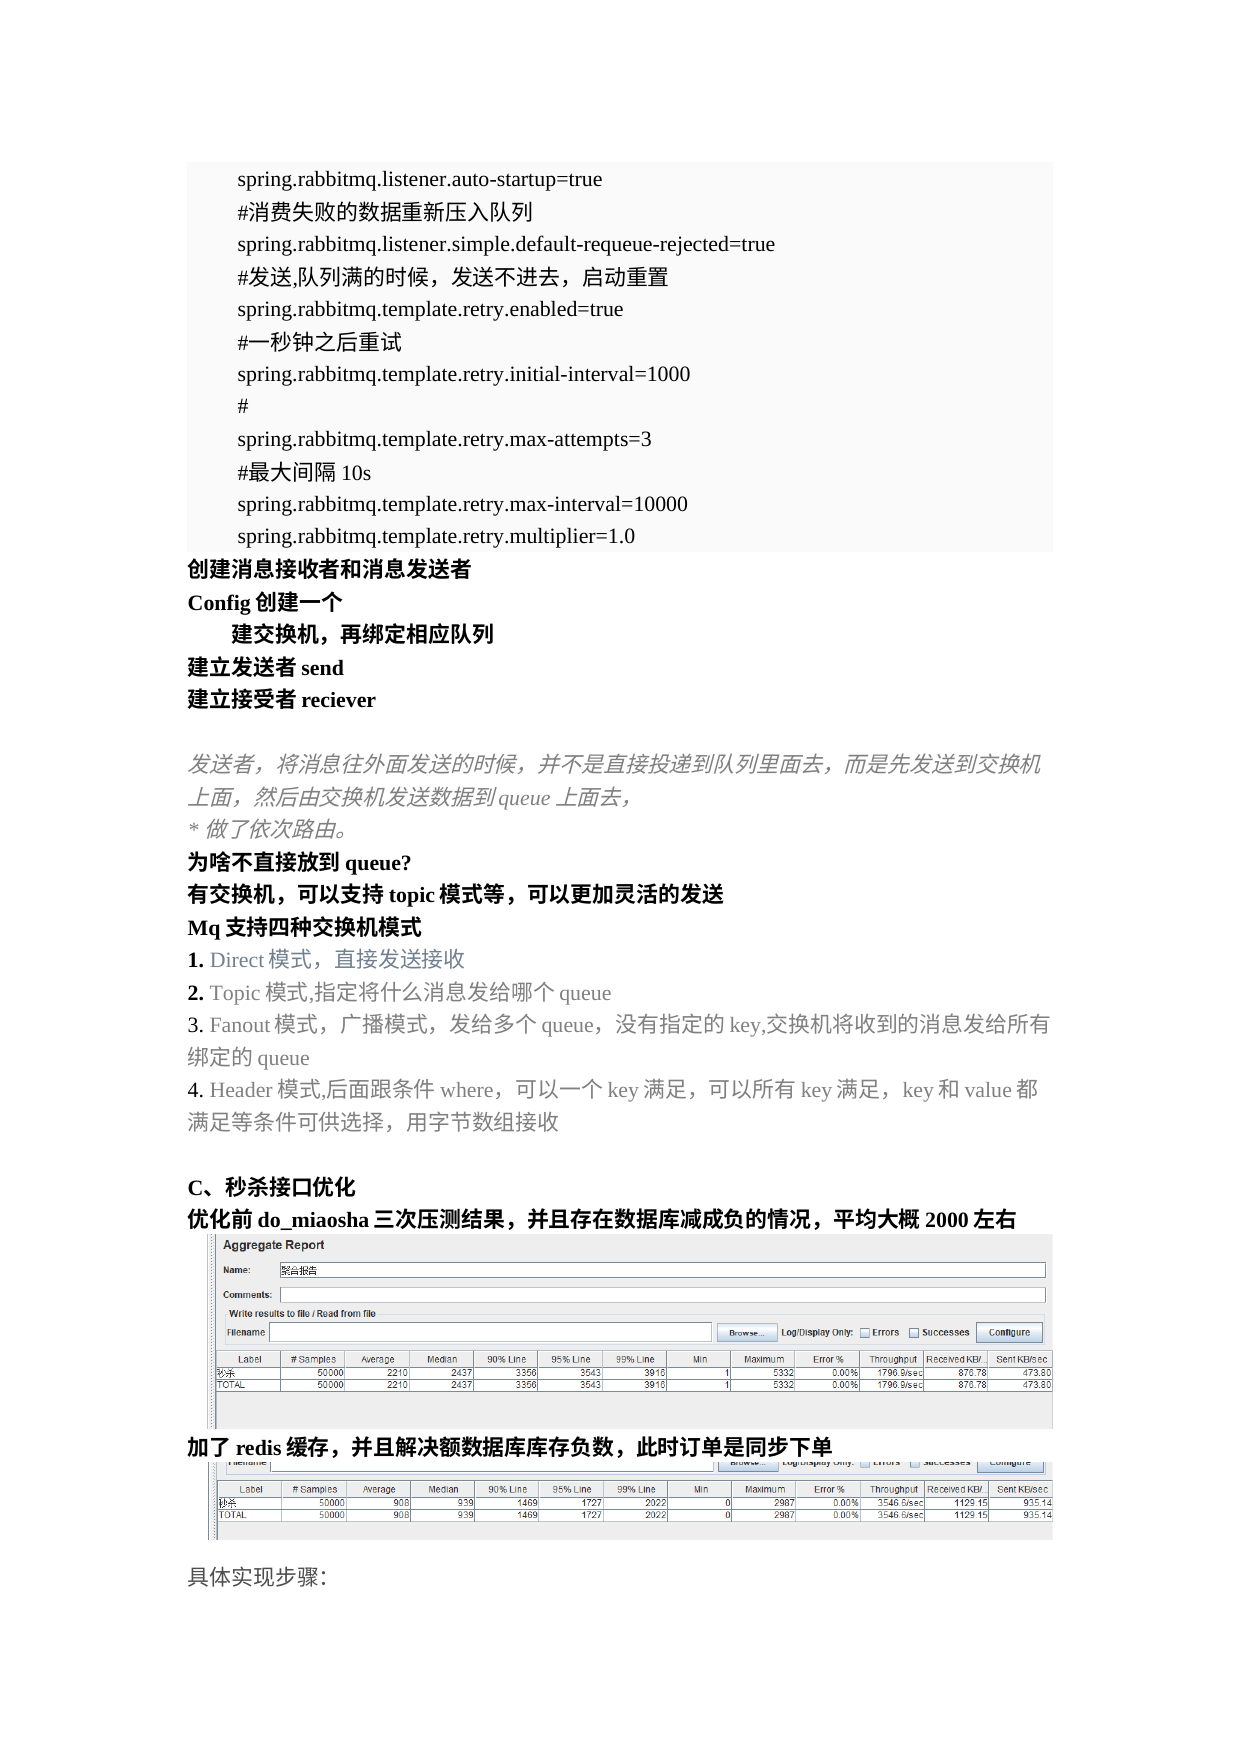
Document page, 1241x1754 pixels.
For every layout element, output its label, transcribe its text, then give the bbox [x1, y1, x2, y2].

text 发送者，将消息往外面发送的时候，并不是直接投递到队列里面去，而是先发送到交换机上面，然后由交换机发送数据到queue上面去， * 做了依次路由。 [187, 747, 1053, 844]
text # [187, 389, 1053, 422]
text C、秒杀接口优化 [187, 1169, 1053, 1202]
text 为啥不直接放到queue? [187, 844, 1053, 877]
picture [187, 1234, 1053, 1429]
text 2. Topic模式,指定将什么消息发给哪个queue [187, 974, 1053, 1007]
text spring.rabbitmq.listener.simple.default-requeue-rejected=true [187, 227, 1053, 259]
text Mq支持四种交换机模式 [187, 909, 1053, 942]
text 4. Header模式,后面跟条件where，可以一个key满足，可以所有key满足，key和value都满足等条件可供选择，用字节数组接收 [187, 1072, 1053, 1137]
text 1. Direct模式，直接发送接收 [187, 942, 1053, 974]
text 具体实现步骤： [187, 1559, 1053, 1592]
text 建立发送者send [187, 649, 1053, 682]
text 加了redis缓存，并且解决额数据库库存负数，此时订单是同步下单 [187, 1429, 1053, 1462]
text spring.rabbitmq.template.retry.max-attempts=3 [187, 422, 1053, 454]
text spring.rabbitmq.template.retry.multiplier=1.0 [187, 519, 1053, 552]
text 创建消息接收者和消息发送者 [187, 552, 1053, 584]
text Config创建一个 [187, 584, 1053, 617]
text 3. Fanout模式，广播模式，发给多个queue，没有指定的key,交换机将收到的消息发给所有绑定的queue [187, 1007, 1053, 1072]
text spring.rabbitmq.template.retry.max-interval=10000 [187, 487, 1053, 519]
text spring.rabbitmq.listener.auto-startup=true [187, 162, 1053, 194]
text #最大间隔 10s [187, 454, 1053, 487]
text spring.rabbitmq.template.retry.enabled=true [187, 292, 1053, 324]
text 优化前do_miaosha三次压测结果，并且存在数据库减成负的情况，平均大概2000左右 [187, 1202, 1053, 1234]
picture [187, 1462, 1053, 1540]
text 建交换机，再绑定相应队列 [187, 617, 1053, 649]
text 有交换机，可以支持topic模式等，可以更加灵活的发送 [187, 877, 1053, 909]
text 建立接受者reciever [187, 682, 1053, 714]
text #一秒钟之后重试 [187, 324, 1053, 357]
text #消费失败的数据重新压入队列 [187, 194, 1053, 227]
text spring.rabbitmq.template.retry.initial-interval=1000 [187, 357, 1053, 389]
text #发送,队列满的时候，发送不进去，启动重置 [187, 259, 1053, 292]
